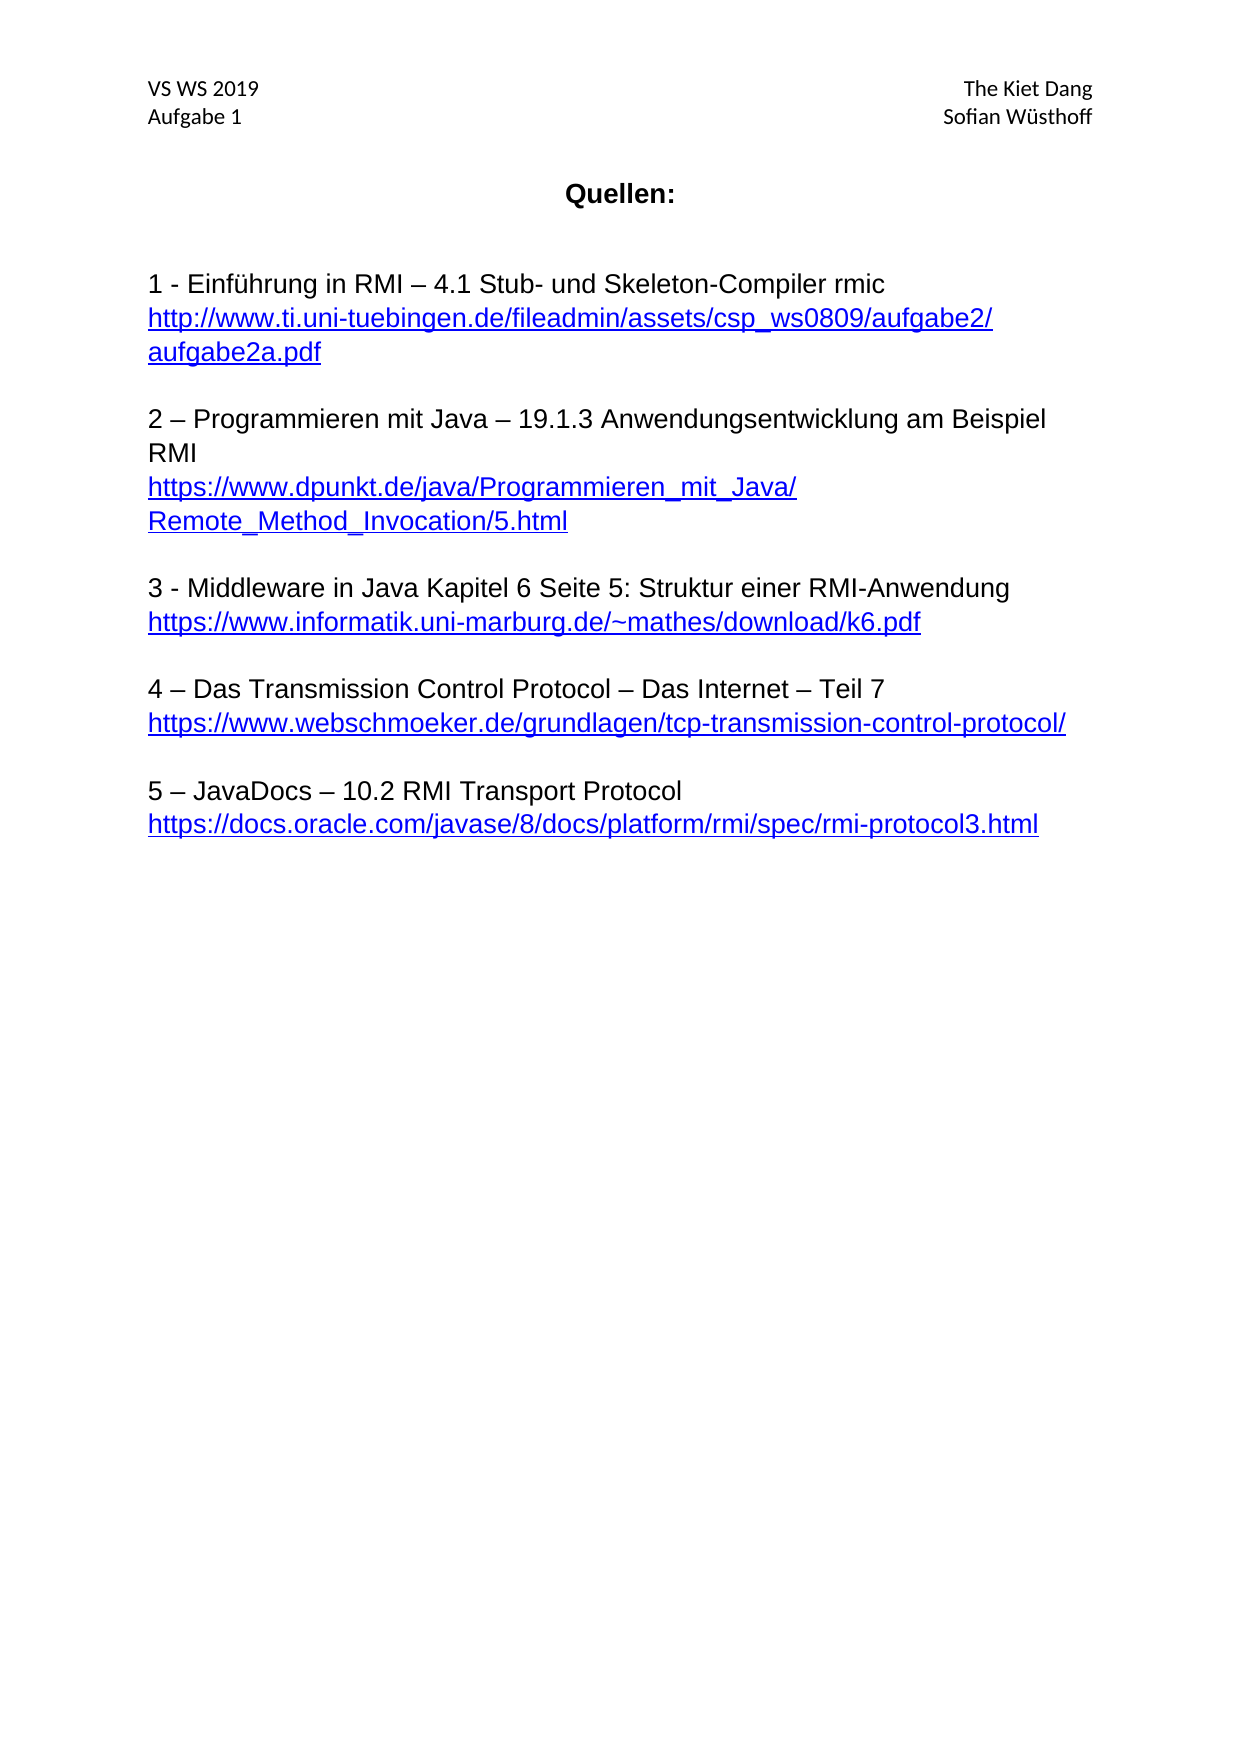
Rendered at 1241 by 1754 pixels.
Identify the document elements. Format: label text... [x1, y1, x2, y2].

text 2 – Programmieren mit Java – 19.1.3 Anwendungsentwicklung am Beispiel RMI [148, 403, 1093, 468]
text 5 – JavaDocs – 10.2 RMI Transport Protocol [148, 775, 1093, 806]
text 1 - Einführung in RMI – 4.1 Stub- und Skeleton-Compiler rmic [148, 268, 1093, 300]
text https://docs.oracle.com/javase/8/docs/platform/rmi/spec/rmi-protocol3.html [148, 808, 1093, 840]
text http://www.ti.uni-tuebingen.de/fileadmin/assets/csp_ws0809/aufgabe2/aufgabe2a.pdf [148, 302, 1093, 367]
text https://www.webschmoeker.de/grundlagen/tcp-transmission-control-protocol/ [148, 707, 1093, 738]
text 4 – Das Transmission Control Protocol – Das Internet – Teil 7 [148, 673, 1093, 705]
text https://www.informatik.uni-marburg.de/~mathes/download/k6.pdf [148, 606, 1093, 637]
text Quellen: [148, 178, 1093, 233]
text 3 - Middleware in Java Kapitel 6 Seite 5: Struktur einer RMI-Anwendung [148, 572, 1093, 603]
text https://www.dpunkt.de/java/Programmieren_mit_Java/Remote_Method_Invocation/5.html [148, 471, 1093, 536]
